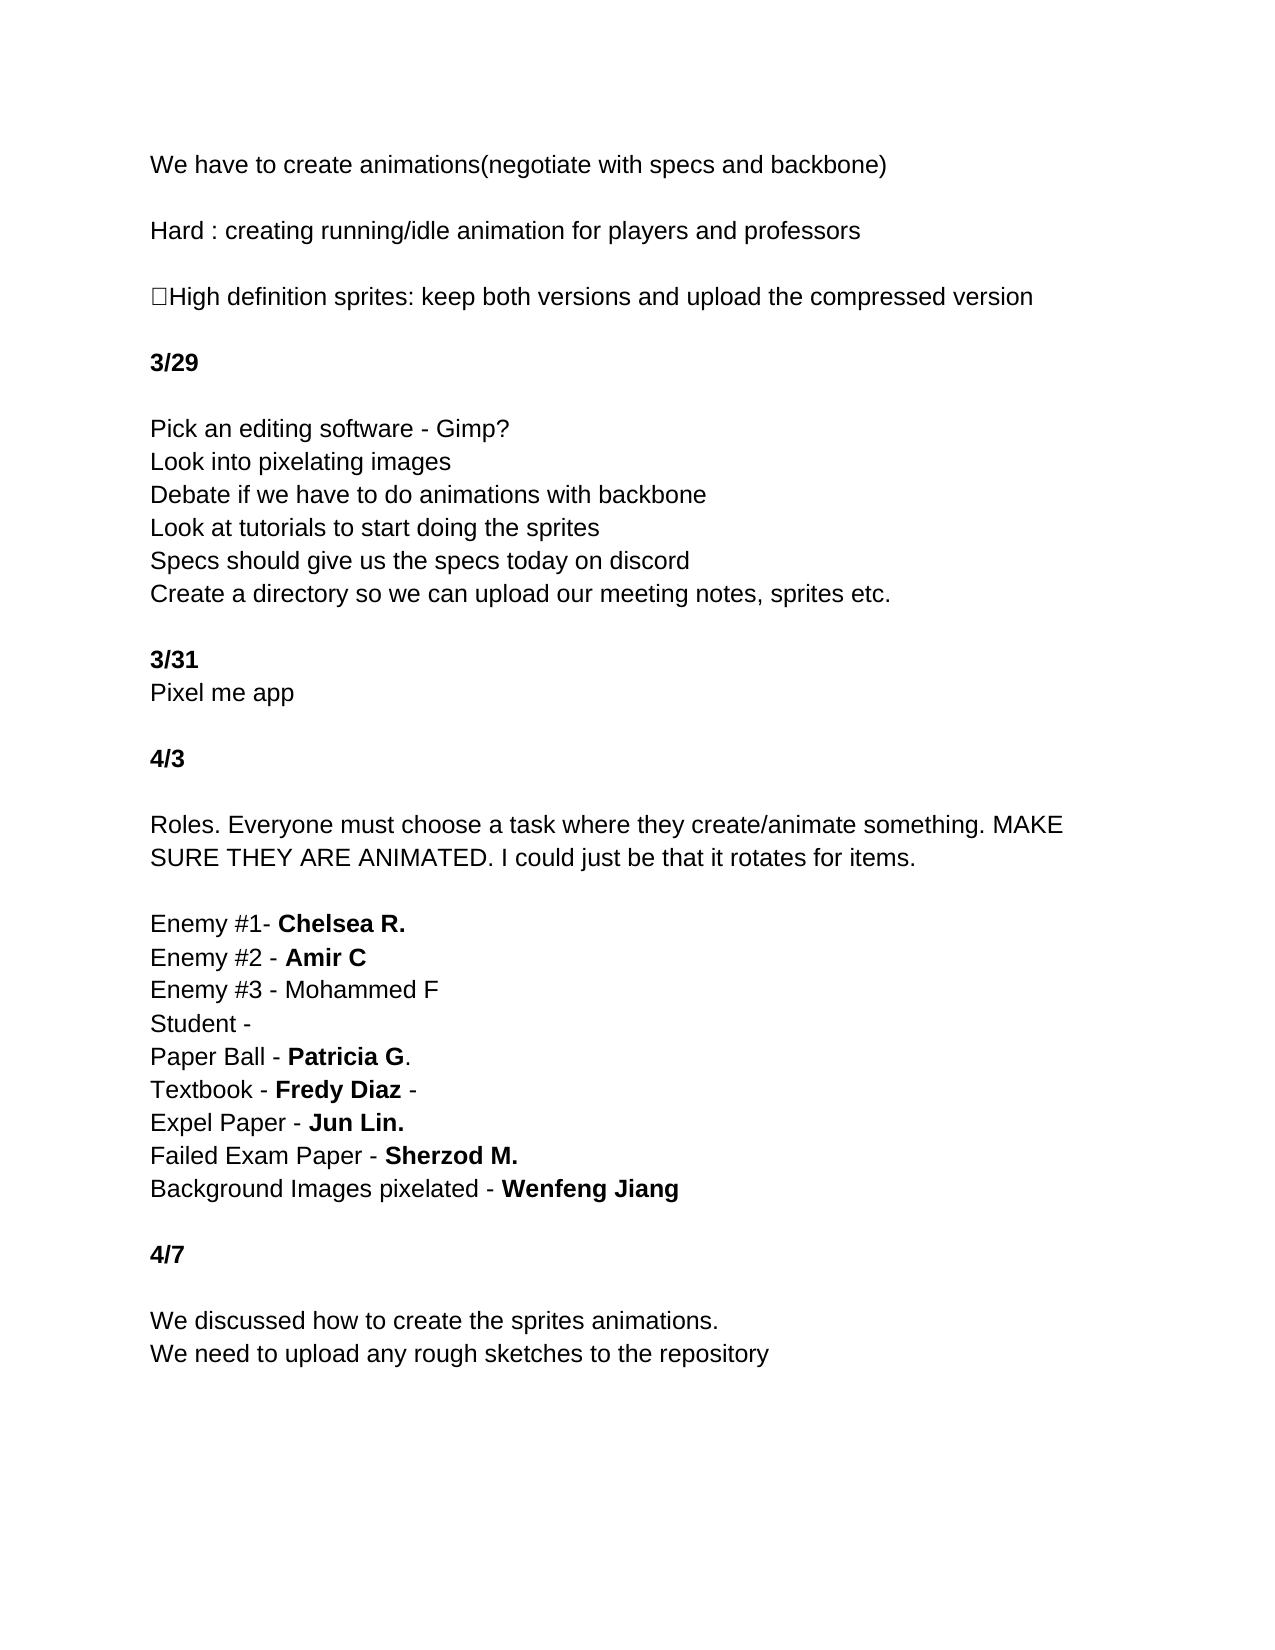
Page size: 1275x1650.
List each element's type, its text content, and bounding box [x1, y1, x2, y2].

text Hard : creating running/idle animation for players and professors [150, 216, 1125, 245]
text Enemy #3 - Mohammed F [150, 976, 1125, 1004]
text Textbook - Fredy Diaz - [150, 1074, 1125, 1103]
text 💡High definition sprites: keep both versions and upload the compressed version [150, 282, 1125, 311]
text Create a directory so we can upload our meeting notes, sprites etc. [150, 579, 1125, 608]
text Roles. Everyone must choose a task where they create/animate something. MAKE SURE THEY ARE ANIMATED. I could just be that it rotates for items. [150, 810, 1125, 872]
text Paper Ball - Patricia G. [150, 1042, 1125, 1070]
text We need to upload any rough sketches to the repository [150, 1339, 1125, 1367]
text 4/7 [150, 1240, 1125, 1268]
text Background Images pixelated - Wenfeng Jiang [150, 1174, 1125, 1202]
text We have to create animations(negotiate with specs and backbone) [150, 150, 1125, 179]
text Pixel me app [150, 678, 1125, 707]
text Pick an editing software - Gimp? [150, 414, 1125, 443]
text We discussed how to create the sprites animations. [150, 1306, 1125, 1334]
text Debate if we have to do animations with backbone [150, 480, 1125, 509]
text Enemy #1- Chelsea R. [150, 909, 1125, 938]
text Look into pixelating images [150, 447, 1125, 476]
text Enemy #2 - Amir C [150, 942, 1125, 971]
text 3/31 [150, 645, 1125, 674]
text Specs should give us the specs today on discord [150, 546, 1125, 575]
text Expel Paper - Jun Lin. [150, 1108, 1125, 1136]
text 3/29 [150, 348, 1125, 377]
text Look at tutorials to start doing the sprites [150, 513, 1125, 542]
text 4/3 [150, 744, 1125, 773]
text Student - [150, 1008, 1125, 1037]
text Failed Exam Paper - Sherzod M. [150, 1141, 1125, 1169]
